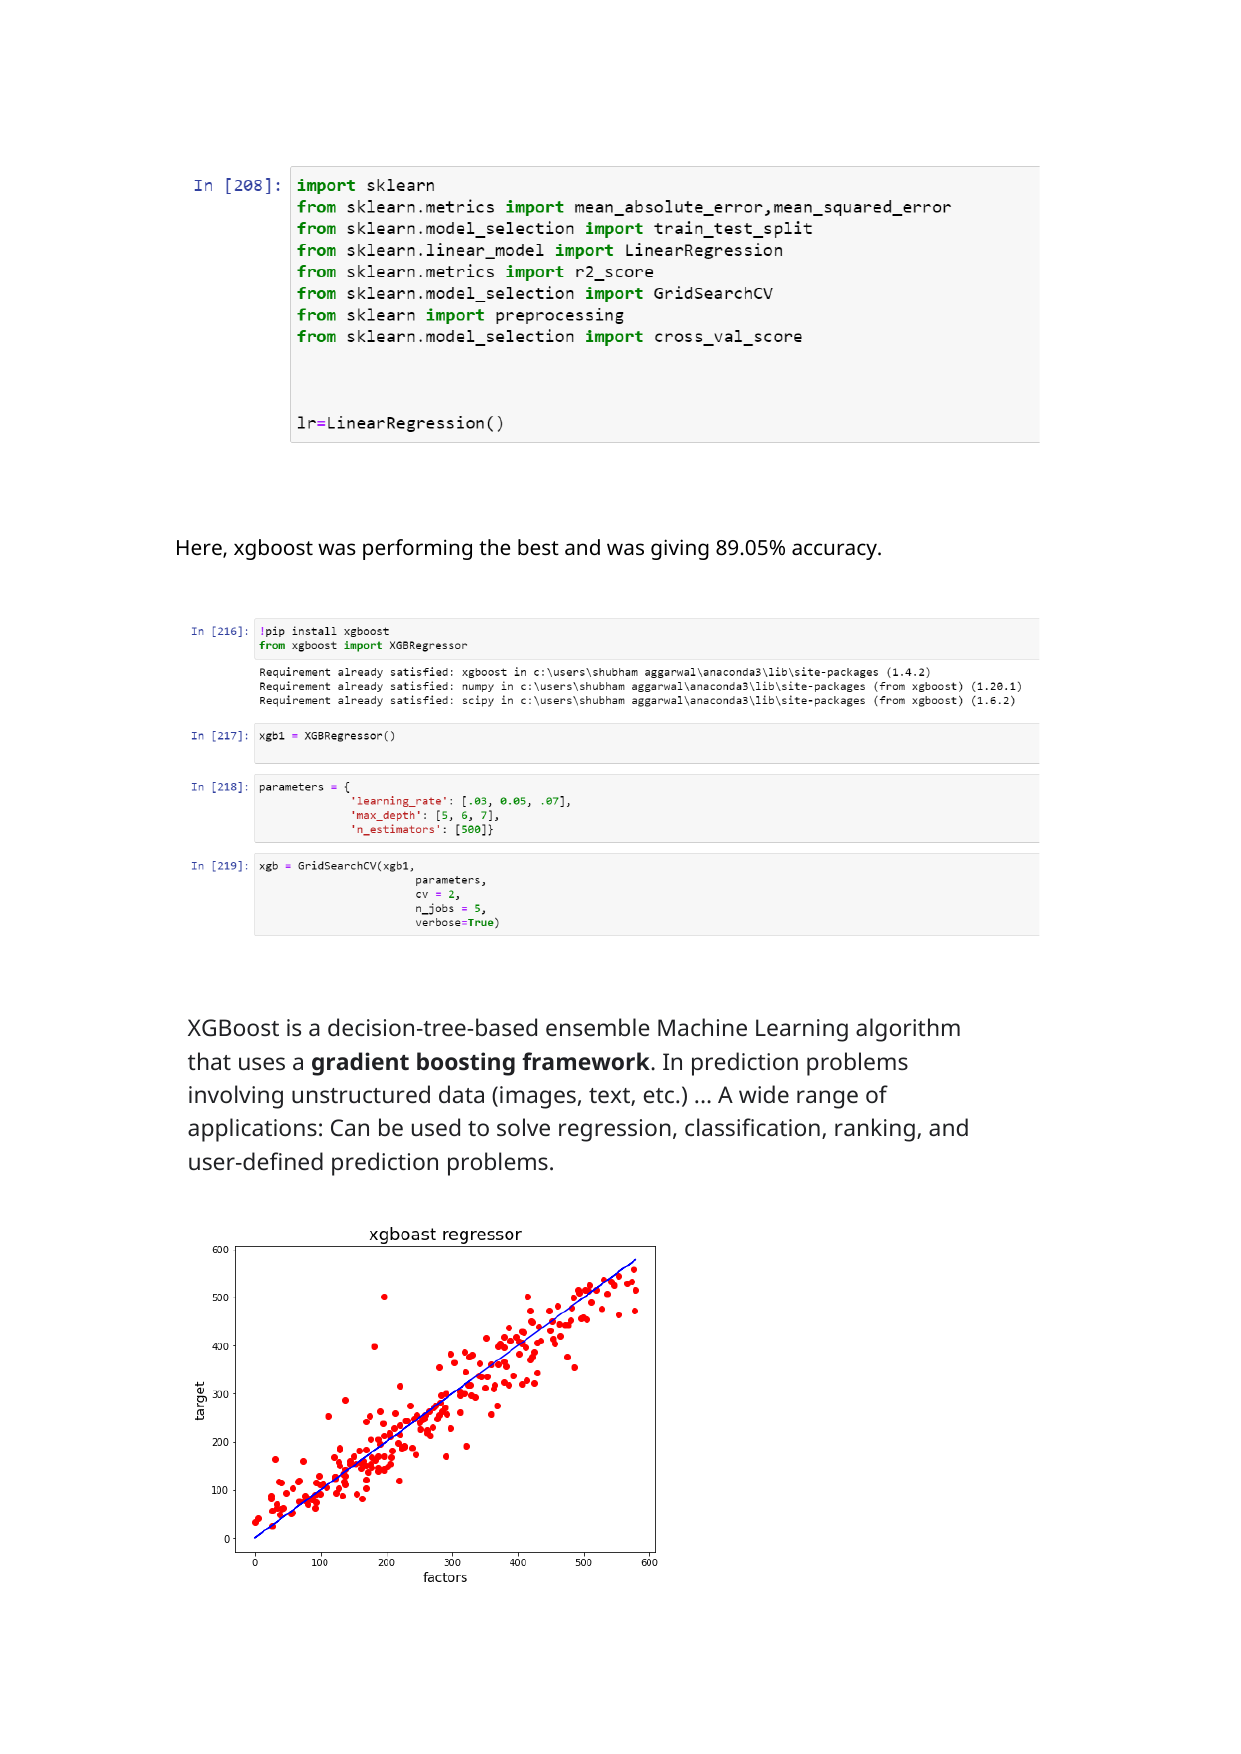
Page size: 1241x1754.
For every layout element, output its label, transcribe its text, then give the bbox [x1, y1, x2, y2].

list Here, xgboost was performing the best and was giving 89.05% accuracy. [175, 533, 1053, 561]
picture [175, 150, 1040, 448]
picture [187, 1220, 663, 1591]
text XGBoost is a decision-tree-based ensemble Machine Learning algorithm that uses a gradient boosting framework. In prediction problems involving unstructured data (images, text, etc.) ... A wide range of applications: Can be used to solve regression, classification, ranking, and user-defined prediction problems. [187, 1010, 986, 1177]
picture [175, 618, 1040, 939]
